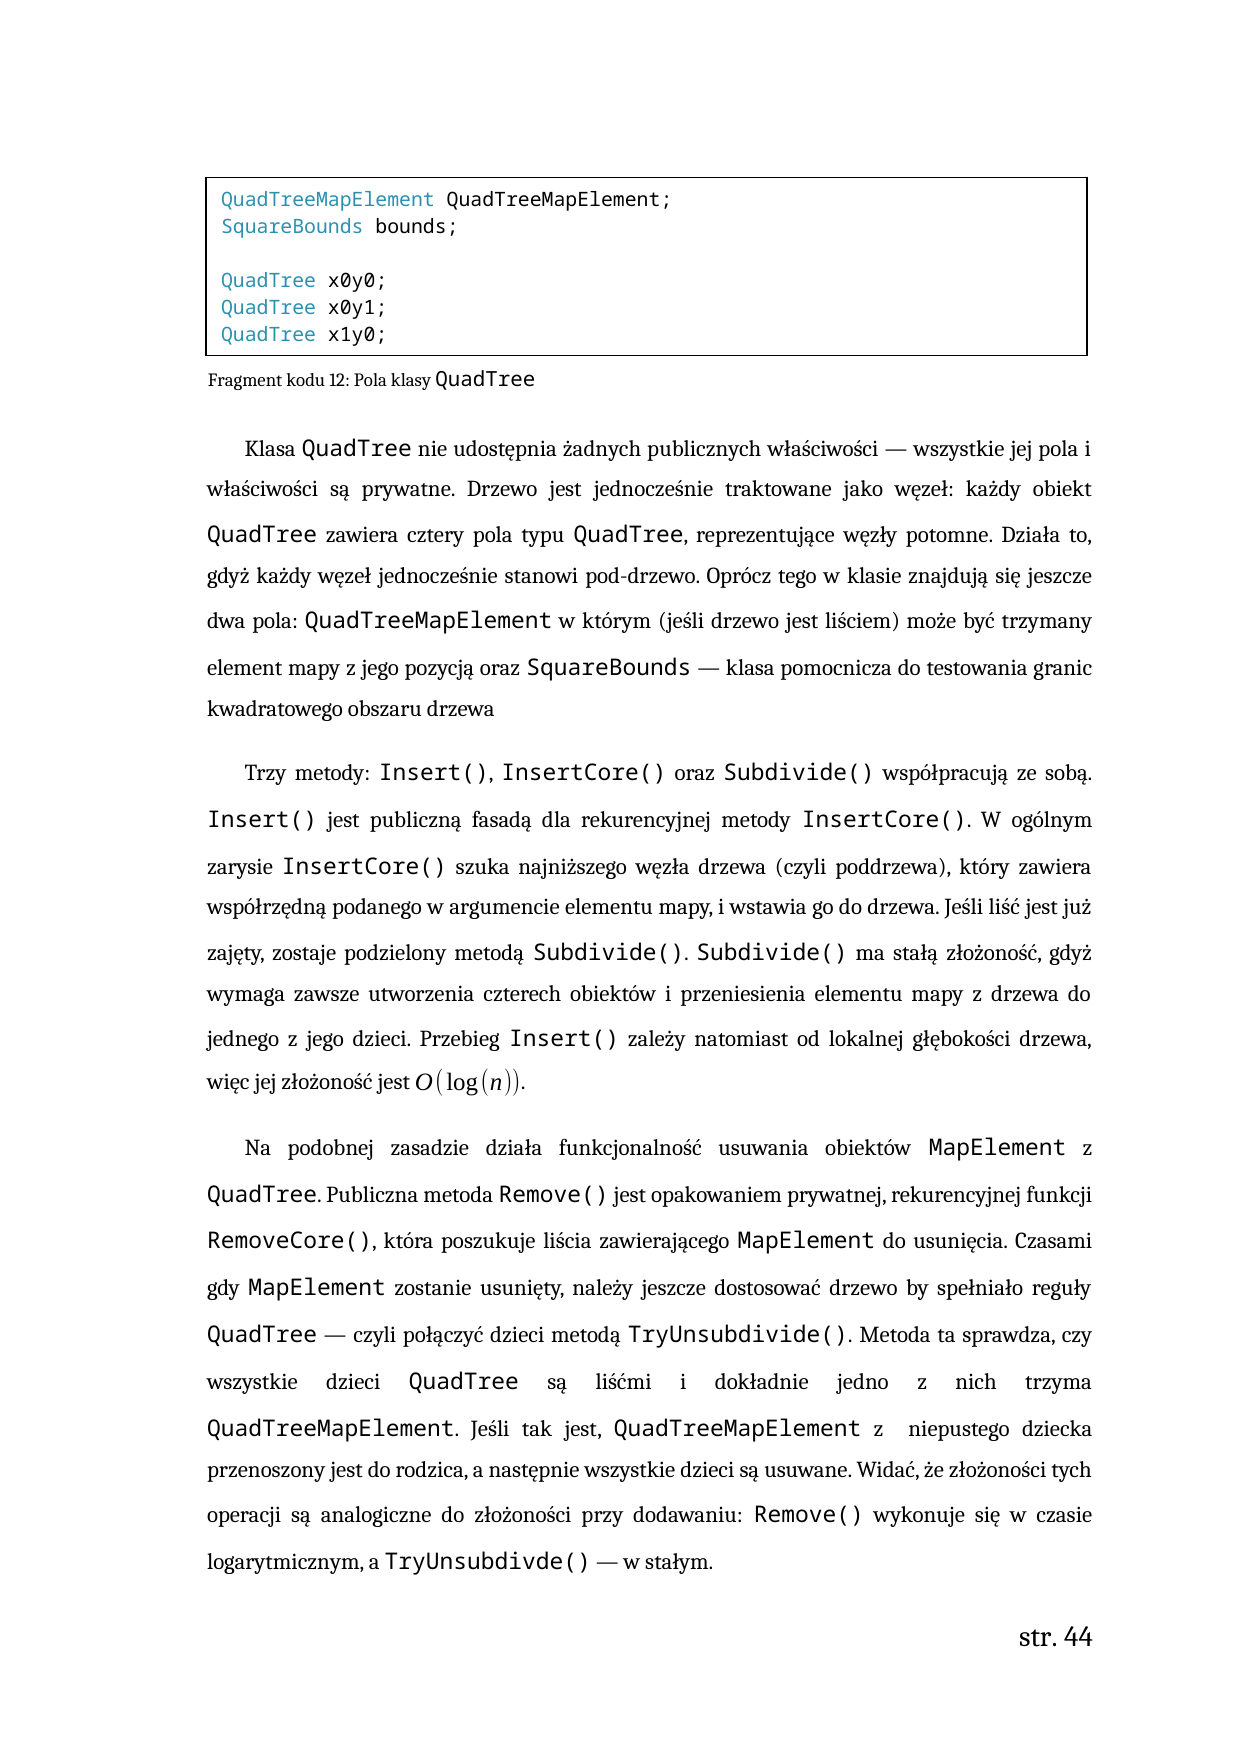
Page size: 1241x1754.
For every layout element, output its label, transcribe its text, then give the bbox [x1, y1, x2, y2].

text Klasa QuadTree nie udostępnia żadnych publicznych właściwości — wszystkie jej pola i właściwości są prywatne. Drzewo jest jednocześnie traktowane jako węzeł: każdy obiekt QuadTree zawiera cztery pola typu QuadTree, reprezentujące węzły potomne. Działa to, gdyż każdy węzeł jednocześnie stanowi pod-drzewo. Oprócz tego w klasie znajdują się jeszcze dwa pola: QuadTreeMapElement w którym (jeśli drzewo jest liściem) może być trzymany element mapy z jego pozycją oraz SquareBounds — klasa pomocnicza do testowania granic kwadratowego obszaru drzewa [207, 190, 1092, 722]
text Trzy metody: Insert(), InsertCore() oraz Subdivide() współpracują ze sobą. Insert() jest publiczną fasadą dla rekurencyjnej metody InsertCore(). W ogólnym zarysie InsertCore() szuka najniższego węzła drzewa (czyli poddrzewa), który zawiera współrzędną podanego w argumencie elementu mapy, i wstawia go do drzewa. Jeśli liść jest już zajęty, zostaje podzielony metodą Subdivide(). Subdivide() ma stałą złożoność, gdyż wymaga zawsze utworzenia czterech obiektów i przeniesienia elementu mapy z drzewa do jednego z jego dzieci. Przebieg Insert() zależy natomiast od lokalnej głębokości drzewa, więc jej złożoność jest . [207, 756, 1092, 1097]
